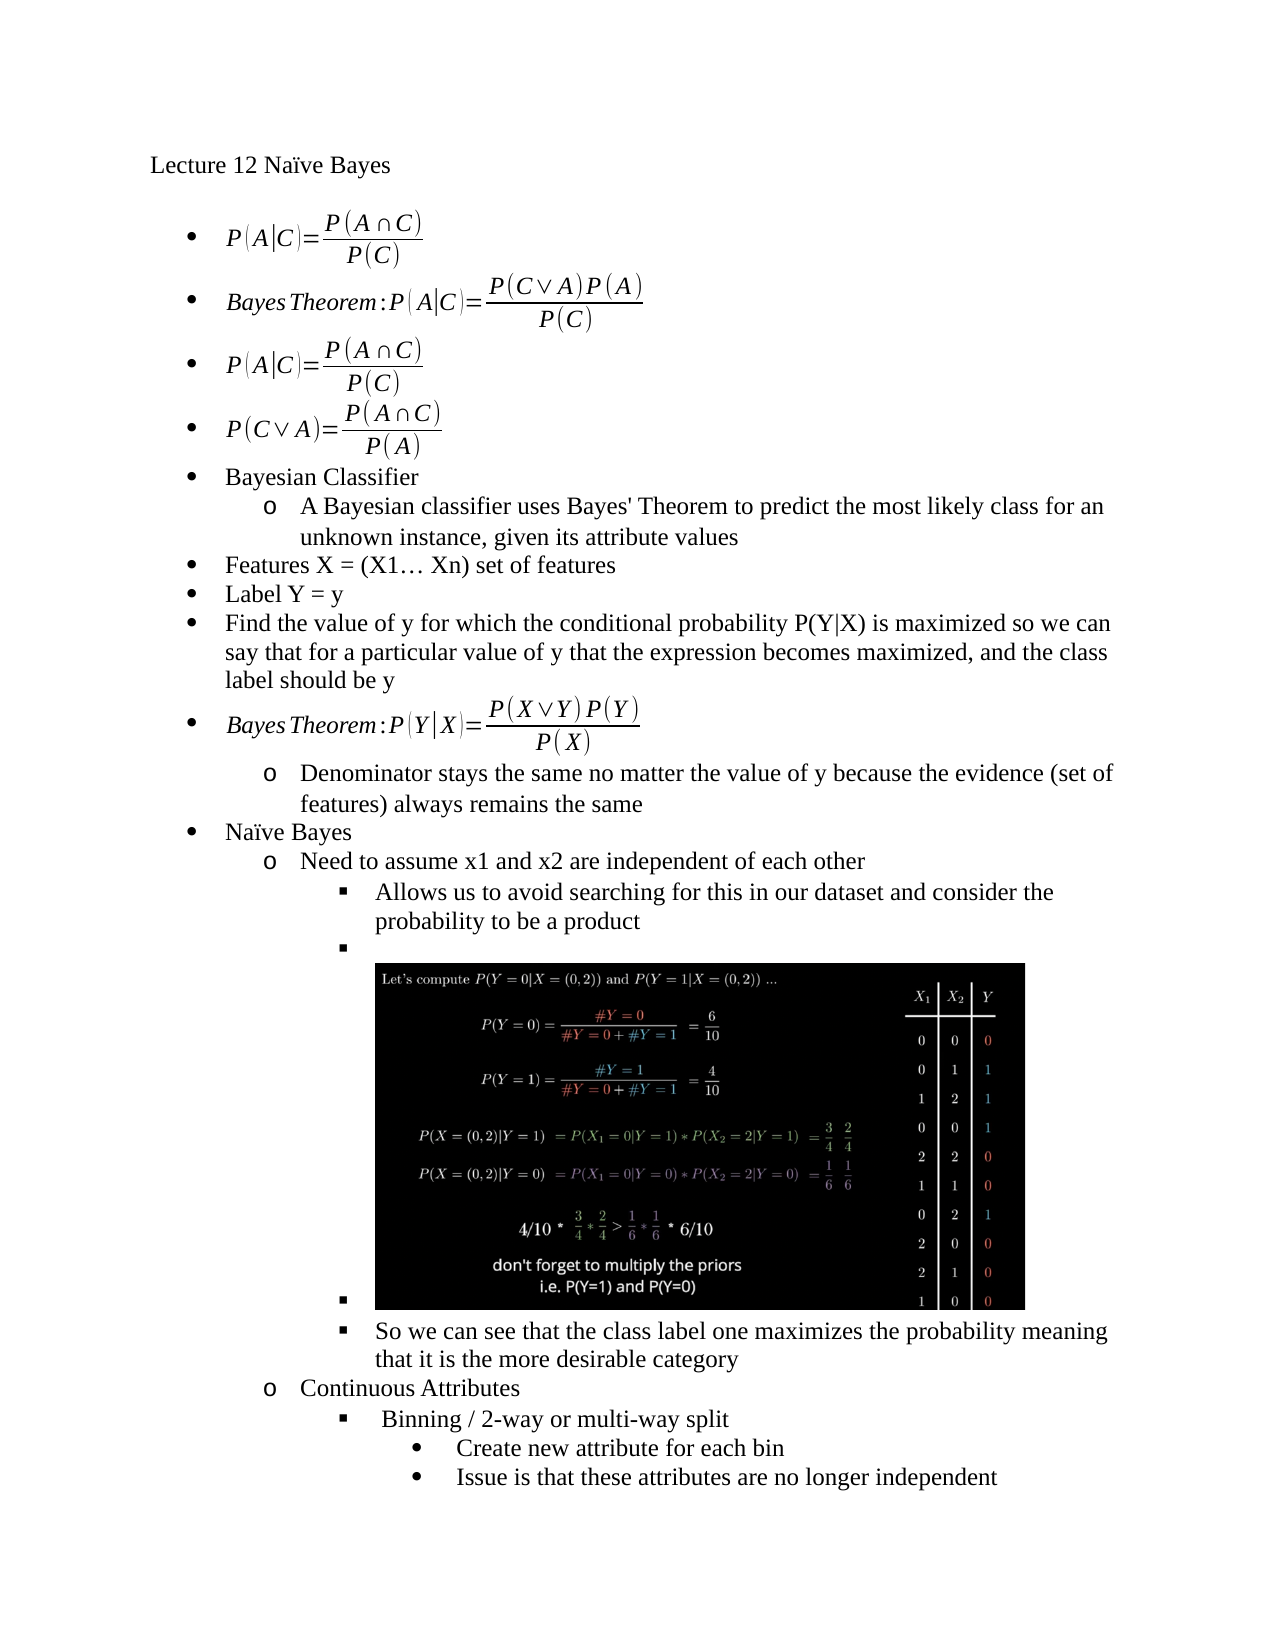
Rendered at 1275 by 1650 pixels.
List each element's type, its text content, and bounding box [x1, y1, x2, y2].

list A Bayesian classifier uses Bayes' Theorem to predict the most likely class for an unknown instance, given its attribute values [262, 491, 1125, 550]
list Issue is that these attributes are no longer independent [412, 1462, 1125, 1490]
list Allows us to avoid searching for this in our dataset and consider the probability to be a product [337, 877, 1125, 934]
text Lecture 12 Naïve Bayes [150, 150, 1125, 179]
list So we can see that the class label one maximizes the probability meaning that it is the more desirable category [337, 1316, 1125, 1373]
list Find the value of y for which the conditional probability P(Y|X) is maximized so we can say that for a particular value of y that the expression becomes maximized, and the class label should be y [187, 608, 1125, 694]
picture [375, 963, 1025, 1310]
list Need to assume x1 and x2 are independent of each other [262, 846, 1125, 877]
list Denominator stays the same no matter the value of y because the evidence (set of features) always remains the same [262, 758, 1125, 817]
list Continuous Attributes [262, 1373, 1125, 1404]
list Binning / 2-way or multi-way split [337, 1404, 1125, 1433]
list Create new attribute for each bin [412, 1433, 1125, 1462]
list Naïve Bayes [187, 817, 1125, 846]
list Label Y = y [187, 579, 1125, 608]
list Bayesian Classifier [187, 462, 1125, 491]
list Features X = (X1… Xn) set of features [187, 550, 1125, 579]
